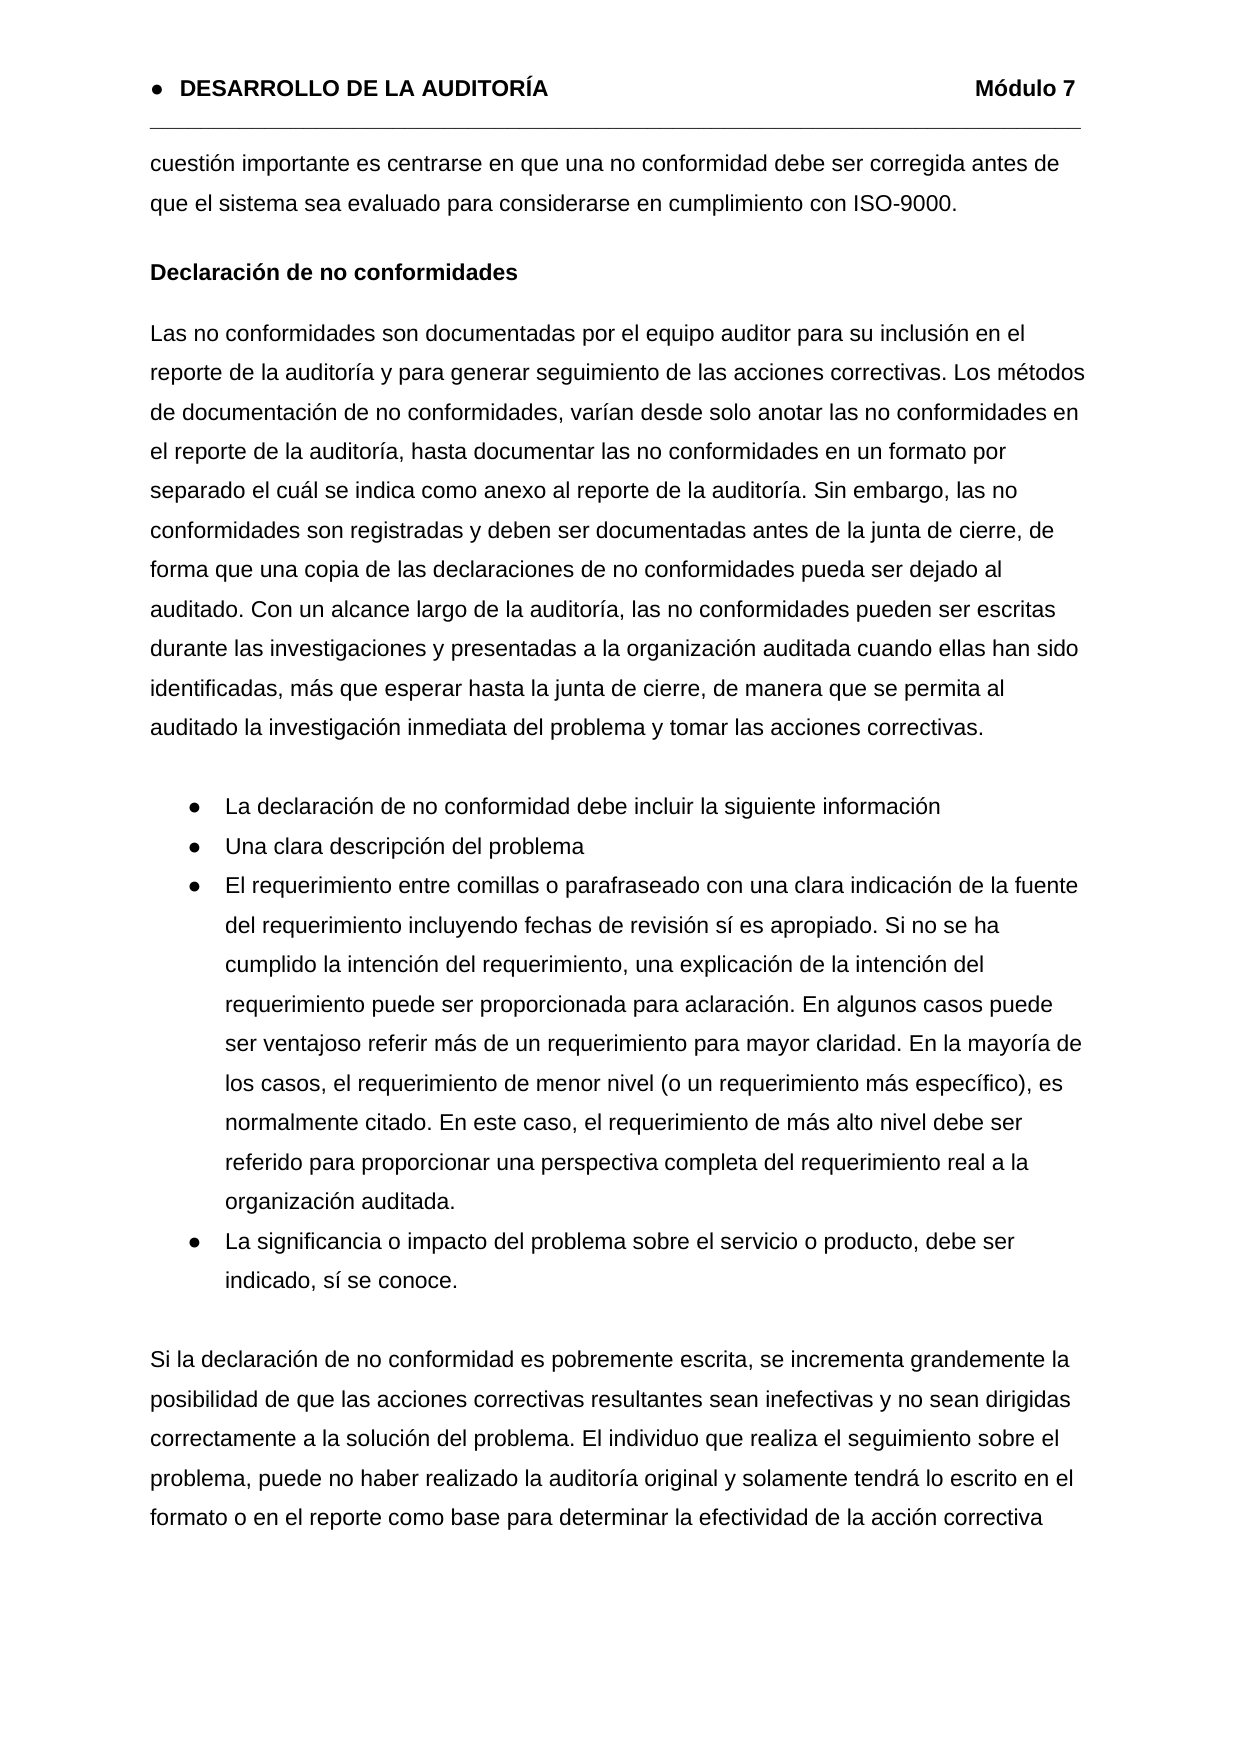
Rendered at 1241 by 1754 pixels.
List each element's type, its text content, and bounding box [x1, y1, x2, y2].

list La declaración de no conformidad debe incluir la siguiente información [187, 793, 1090, 820]
list El requerimiento entre comillas o parafraseado con una clara indicación de la fuente del requerimiento incluyendo fechas de revisión sí es apropiado. Si no se ha cumplido la intención del requerimiento, una explicación de la intención del requerimiento puede ser proporcionada para aclaración. En algunos casos puede ser ventajoso referir más de un requerimiento para mayor claridad. En la mayoría de los casos, el requerimiento de menor nivel (o un requerimiento más específico), es normalmente citado. En este caso, el requerimiento de más alto nivel debe ser referido para proporcionar una perspectiva completa del requerimiento real a la organización auditada. [187, 872, 1090, 1214]
text Declaración de no conformidades [150, 259, 1090, 286]
list La significancia o impacto del problema sobre el servicio o producto, debe ser indicado, sí se conoce. [187, 1228, 1090, 1293]
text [150, 1346, 1090, 1530]
text Las no conformidades son documentadas por el equipo auditor para su inclusión en el reporte de la auditoría y para generar seguimiento de las acciones correctivas. Los métodos de documentación de no conformidades, varían desde solo anotar las no conformidades en el reporte de la auditoría, hasta documentar las no conformidades en un formato por separado el cuál se indica como anexo al reporte de la auditoría. Sin embargo, las no conformidades son registradas y deben ser documentadas antes de la junta de cierre, de forma que una copia de las declaraciones de no conformidades pueda ser dejado al auditado. Con un alcance largo de la auditoría, las no conformidades pueden ser escritas durante las investigaciones y presentadas a la organización auditada cuando ellas han sido identificadas, más que esperar hasta la junta de cierre, de manera que se permita al auditado la investigación inmediata del problema y tomar las acciones correctivas. [150, 319, 1090, 741]
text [150, 150, 1090, 216]
list Una clara descripción del problema [187, 833, 1090, 859]
